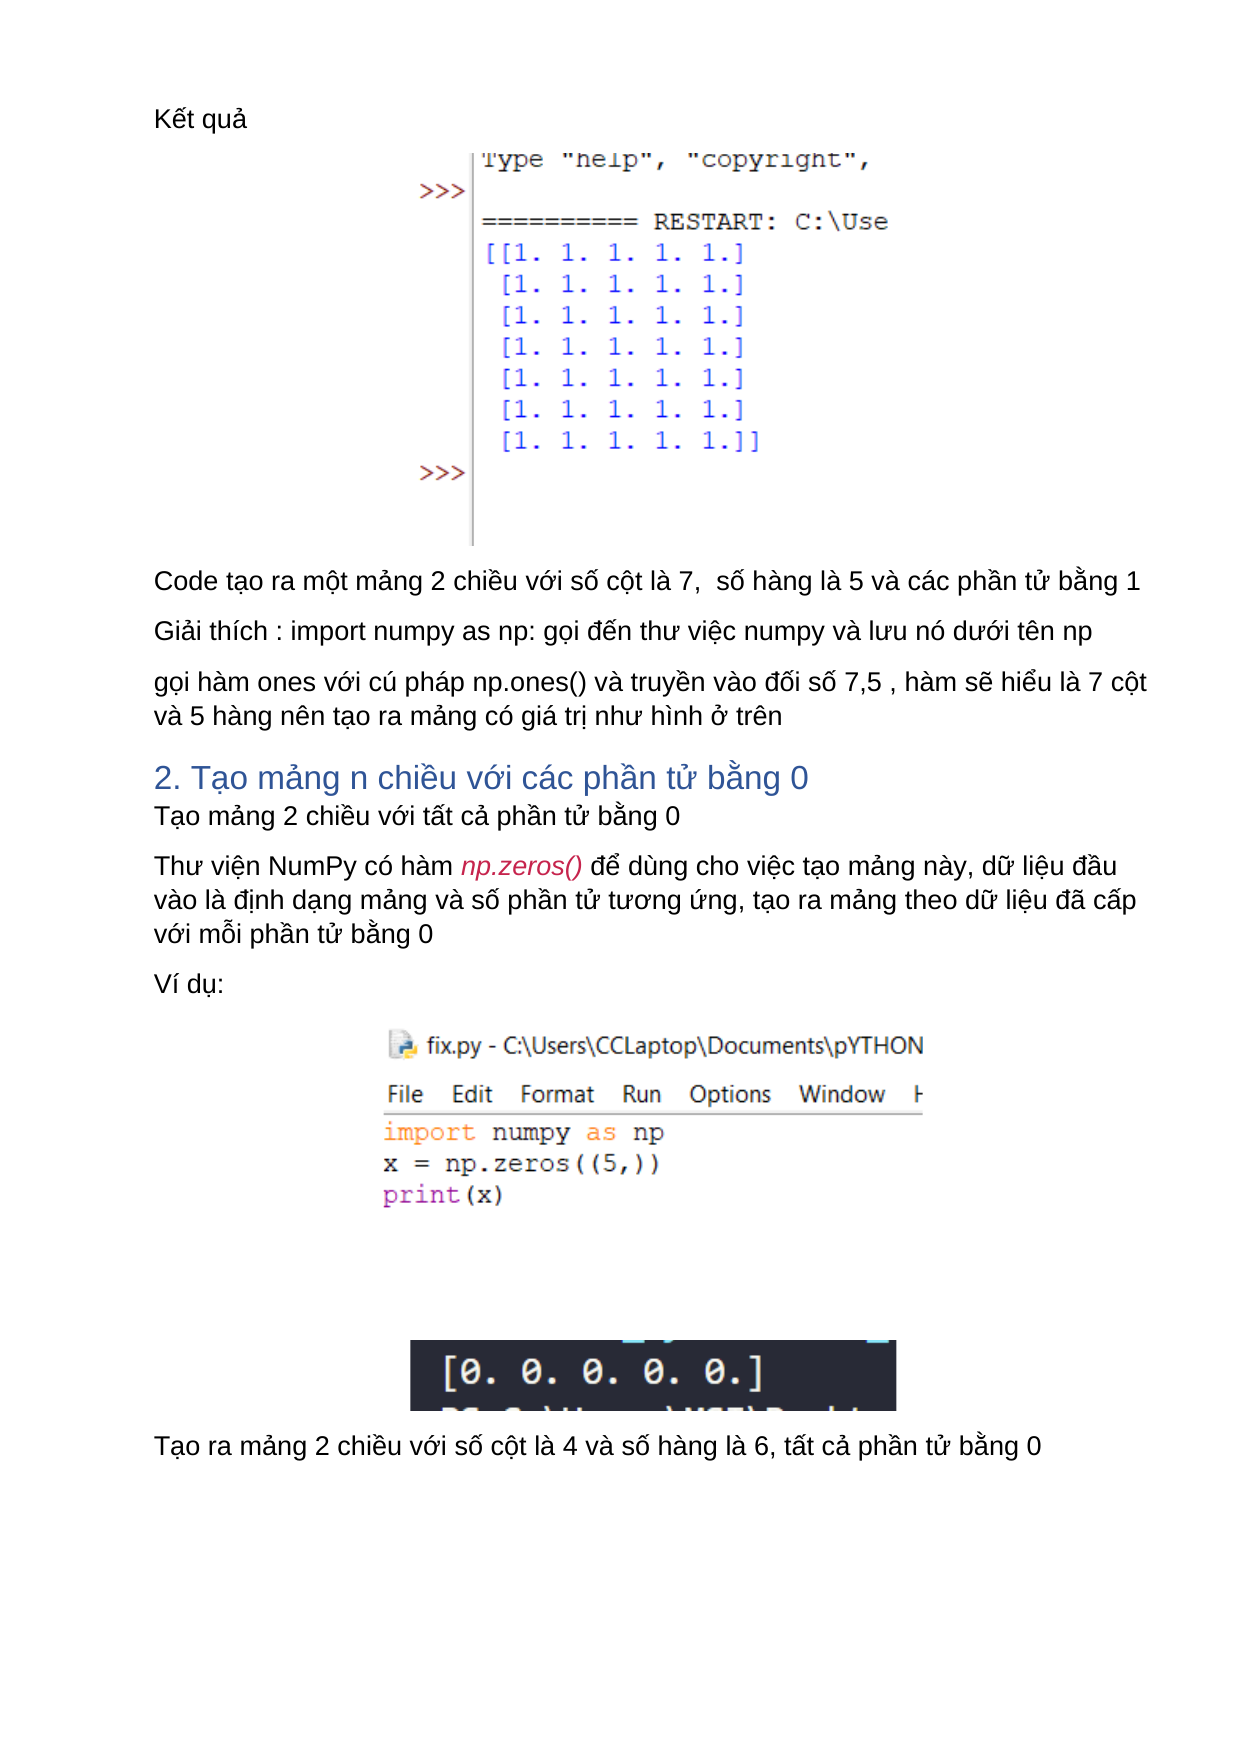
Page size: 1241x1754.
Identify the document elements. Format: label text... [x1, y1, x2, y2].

text Code tạo ra một mảng 2 chiều với số cột là 7, số hàng là 5 và các phần tử bằng 1 [153, 565, 1153, 596]
text Tạo ra mảng 2 chiều với số cột là 4 và số hàng là 6, tất cả phần tử bằng 0 [153, 1430, 1153, 1461]
subtitle 2. Tạo mảng n chiều với các phần tử bằng 0 [153, 758, 1153, 797]
text Kết quả [153, 103, 1153, 134]
text Giải thích : import numpy as np: gọi đến thư việc numpy và lưu nó dưới tên np [153, 615, 1153, 647]
text Tạo mảng 2 chiều với tất cả phần tử bằng 0 [153, 800, 1153, 831]
picture [416, 153, 890, 546]
text Ví dụ: [153, 968, 1153, 999]
picture [410, 1340, 897, 1411]
picture [383, 1018, 923, 1322]
text gọi hàm ones với cú pháp np.ones() và truyền vào đối số 7,5 , hàm sẽ hiểu là 7 cột và 5 hàng nên tạo ra mảng có giá trị như hình ở trên [153, 666, 1153, 731]
text Thư viện NumPy có hàm np.zeros() để dùng cho việc tạo mảng này, dữ liệu đầu vào là định dạng mảng và số phần tử tương ứng, tạo ra mảng theo dữ liệu đã cấp với mỗi phần tử bằng 0 [153, 850, 1153, 949]
